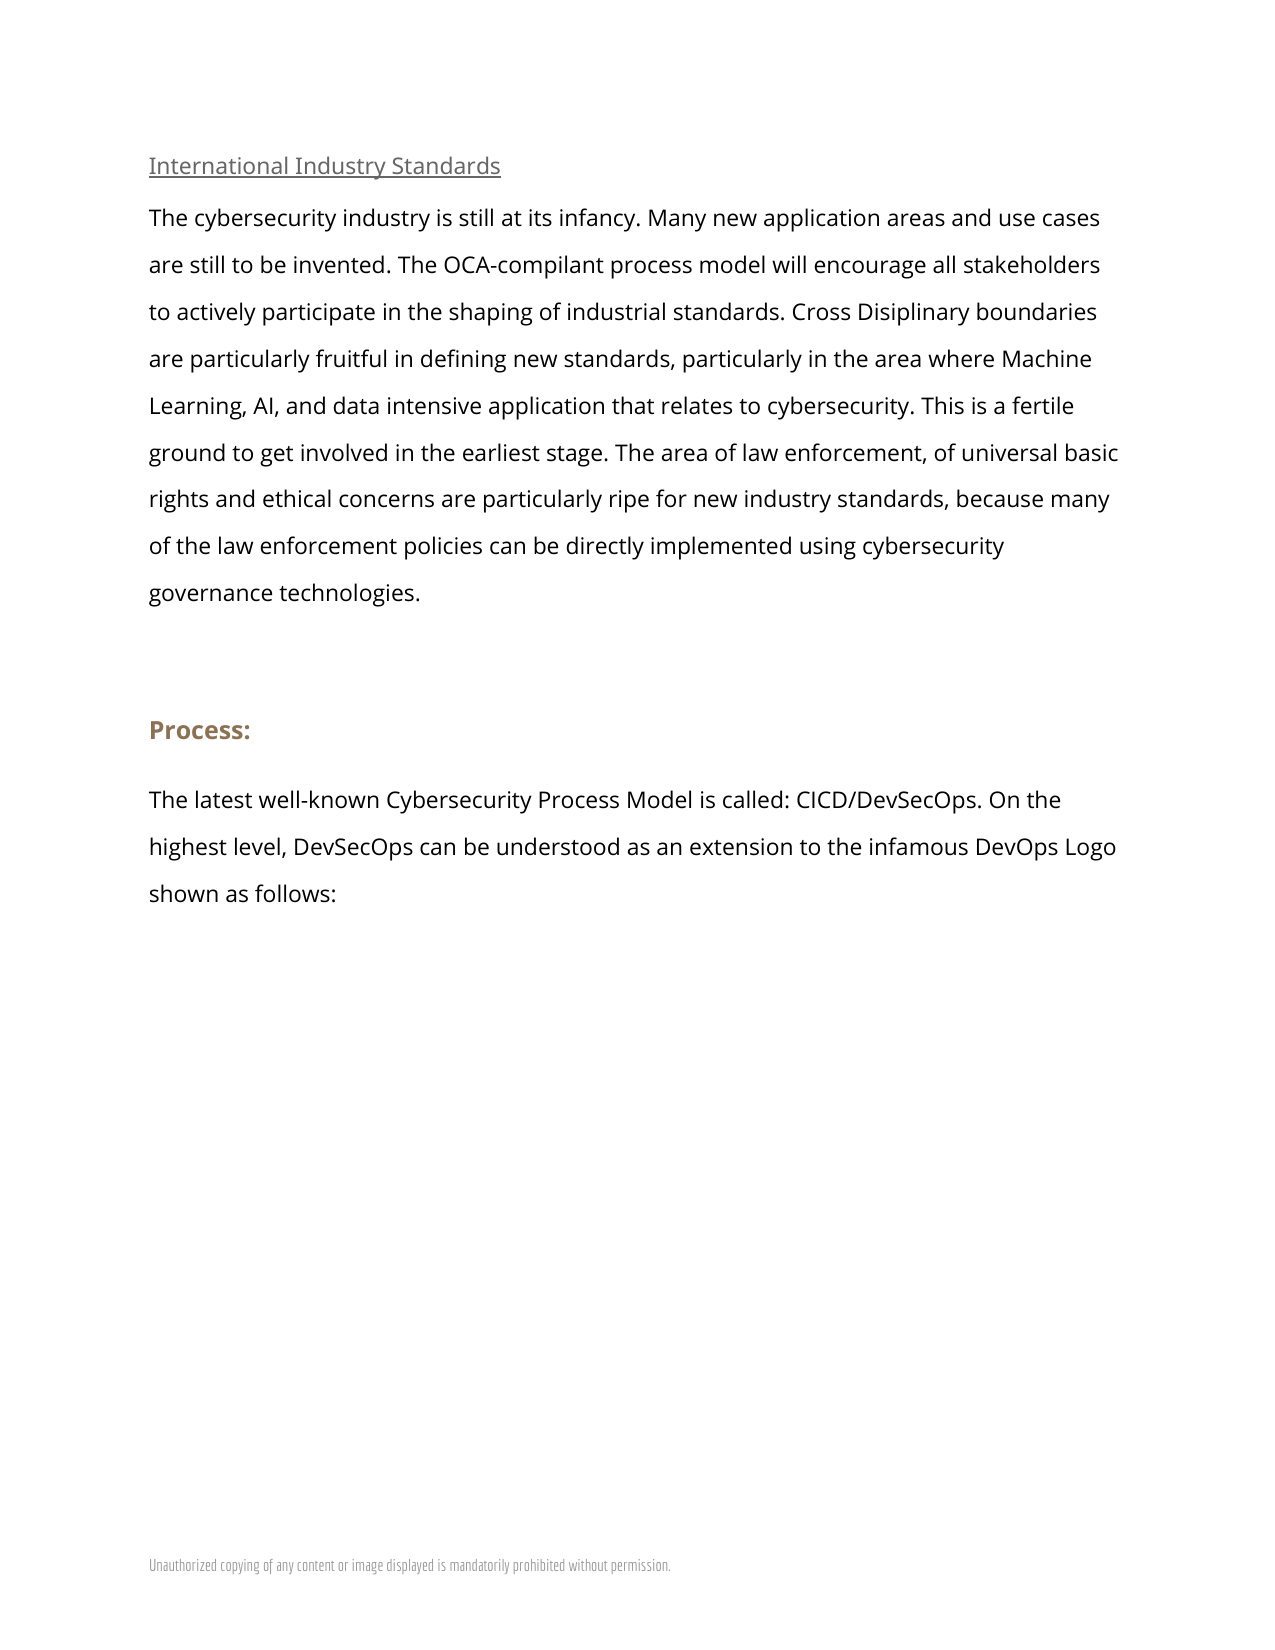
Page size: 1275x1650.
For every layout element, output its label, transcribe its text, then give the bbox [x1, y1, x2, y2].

text The latest well-known Cybersecurity Process Model is called: CICD/DevSecOps. On the highest level, DevSecOps can be understood as an extension to the infamous DevOps Logo shown as follows: [148, 784, 1125, 909]
subtitle Process: [148, 712, 1125, 747]
text The cybersecurity industry is still at its infancy. Many new application areas and use cases are still to be invented. The OCA-compilant process model will encourage all stakeholders to actively participate in the shaping of industrial standards. Cross Disiplinary boundaries are particularly fruitful in defining new standards, particularly in the area where Machine Learning, AI, and data intensive application that relates to cybersecurity. This is a fertile ground to get involved in the earliest stage. The area of law enforcement, of universal basic rights and ethical concerns are particularly ripe for new industry standards, because many of the law enforcement policies can be directly implemented using cybersecurity governance technologies. [148, 202, 1125, 608]
subtitle International Industry Standards [148, 150, 1125, 181]
